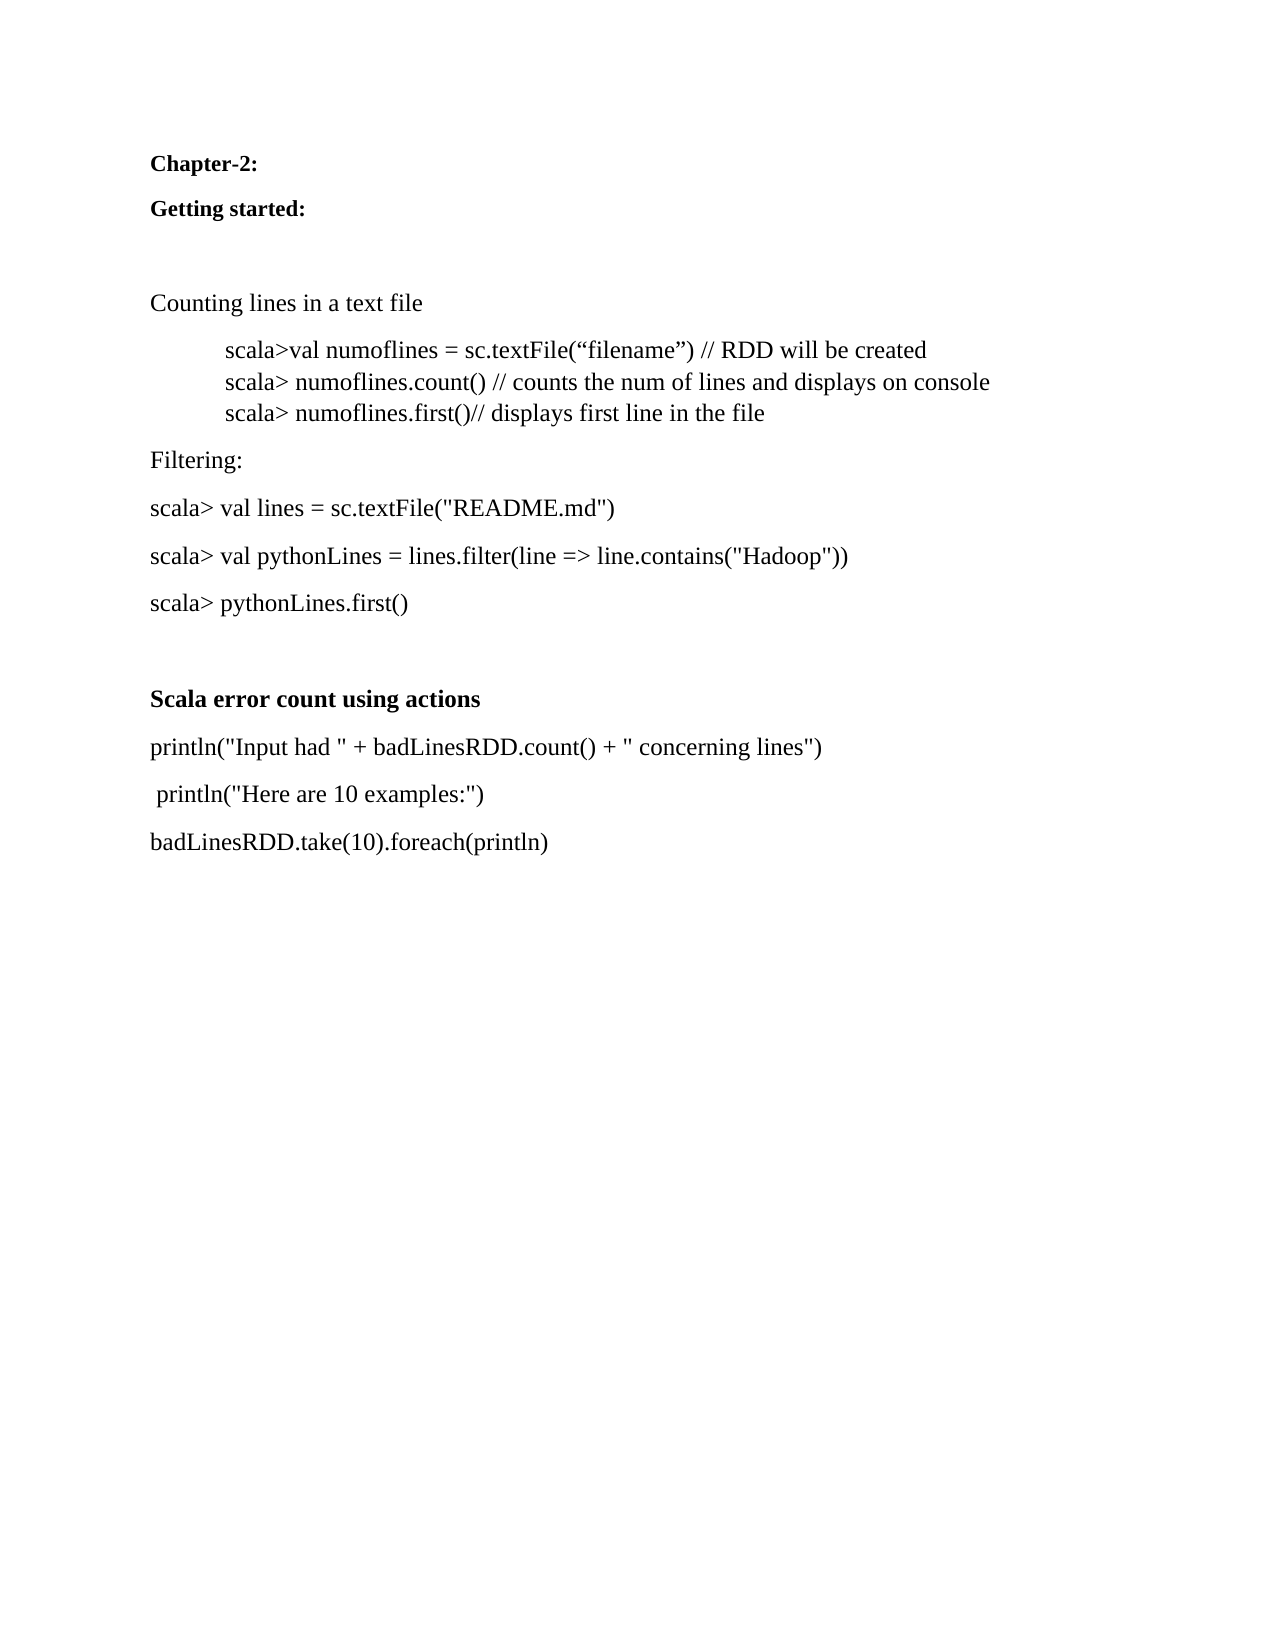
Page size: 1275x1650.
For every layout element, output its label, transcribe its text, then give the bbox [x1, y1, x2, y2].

text Counting lines in a text file [150, 288, 1125, 317]
list scala> numoflines.first()// displays first line in the file [225, 398, 1125, 426]
list scala> numoflines.count() // counts the num of lines and displays on console [225, 367, 1125, 395]
text scala> val lines = sc.textFile("README.md") [150, 493, 1125, 522]
text Chapter-2: [150, 150, 1125, 176]
text Scala error count using actions [150, 684, 1125, 713]
list scala>val numoflines = sc.textFile(“filename”) // RDD will be created [225, 336, 1125, 364]
text scala> pythonLines.first() [150, 588, 1125, 617]
text Getting started: [150, 195, 1125, 221]
text println("Here are 10 examples:") [150, 779, 1125, 808]
text scala> val pythonLines = lines.filter(line => line.contains("Hadoop")) [150, 541, 1125, 569]
text Filtering: [150, 445, 1125, 474]
text badLinesRDD.take(10).foreach(println) [150, 827, 1125, 856]
text println("Input had " + badLinesRDD.count() + " concerning lines") [150, 732, 1125, 760]
